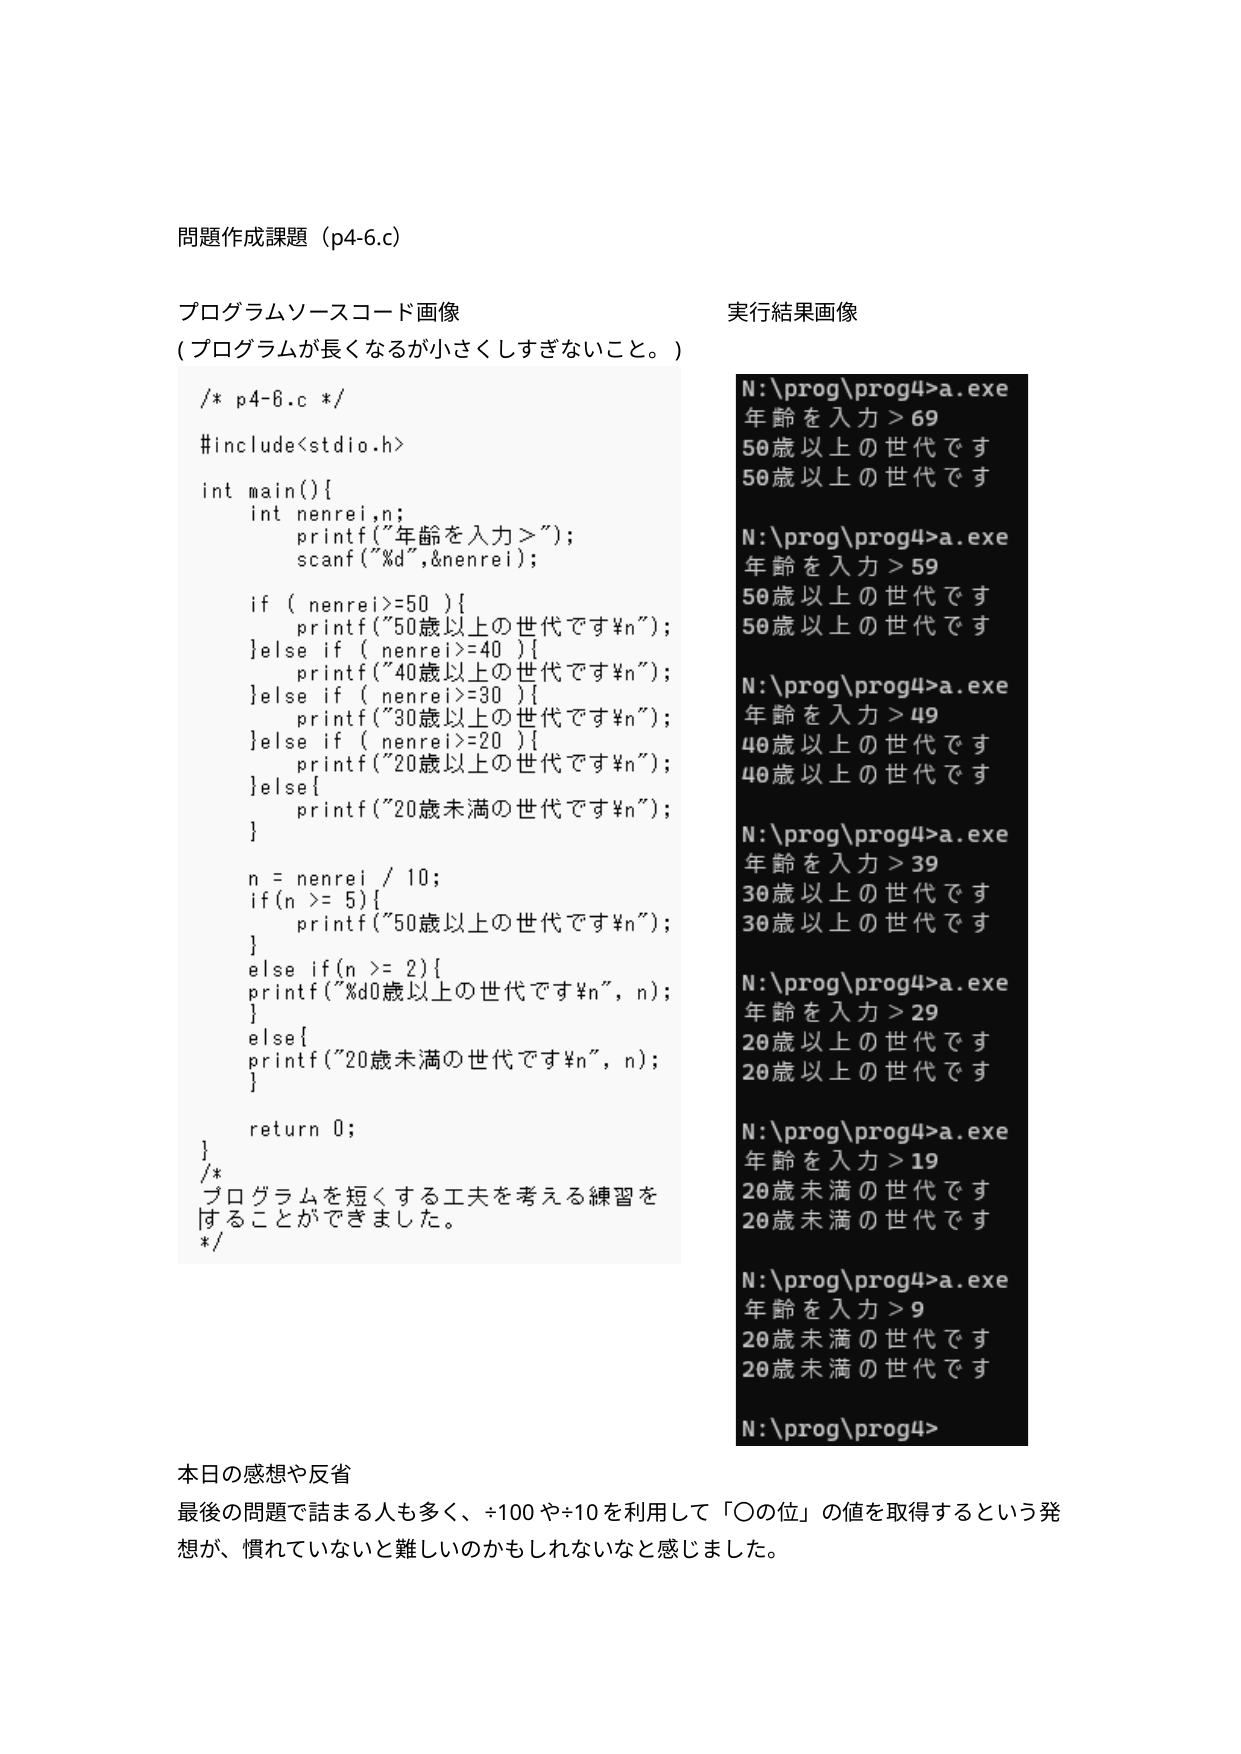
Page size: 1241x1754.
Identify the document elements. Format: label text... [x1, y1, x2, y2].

subtitle 問題作成課題（p4-6.c） [177, 217, 1063, 254]
picture [734, 374, 1029, 1442]
text プログラムソースコード画像 実行結果画像 [177, 292, 1063, 329]
subtitle 本日の感想や反省 [177, 1454, 1063, 1492]
text 最後の問題で詰まる人も多く、÷100や÷10を利用して「〇の位」の値を取得するという発想が、慣れていないと難しいのかもしれないなと感じました。 [177, 1492, 1063, 1567]
picture [177, 366, 681, 1264]
text ( プログラムが長くなるが小さくしすぎないこと。 ) [177, 329, 1063, 367]
